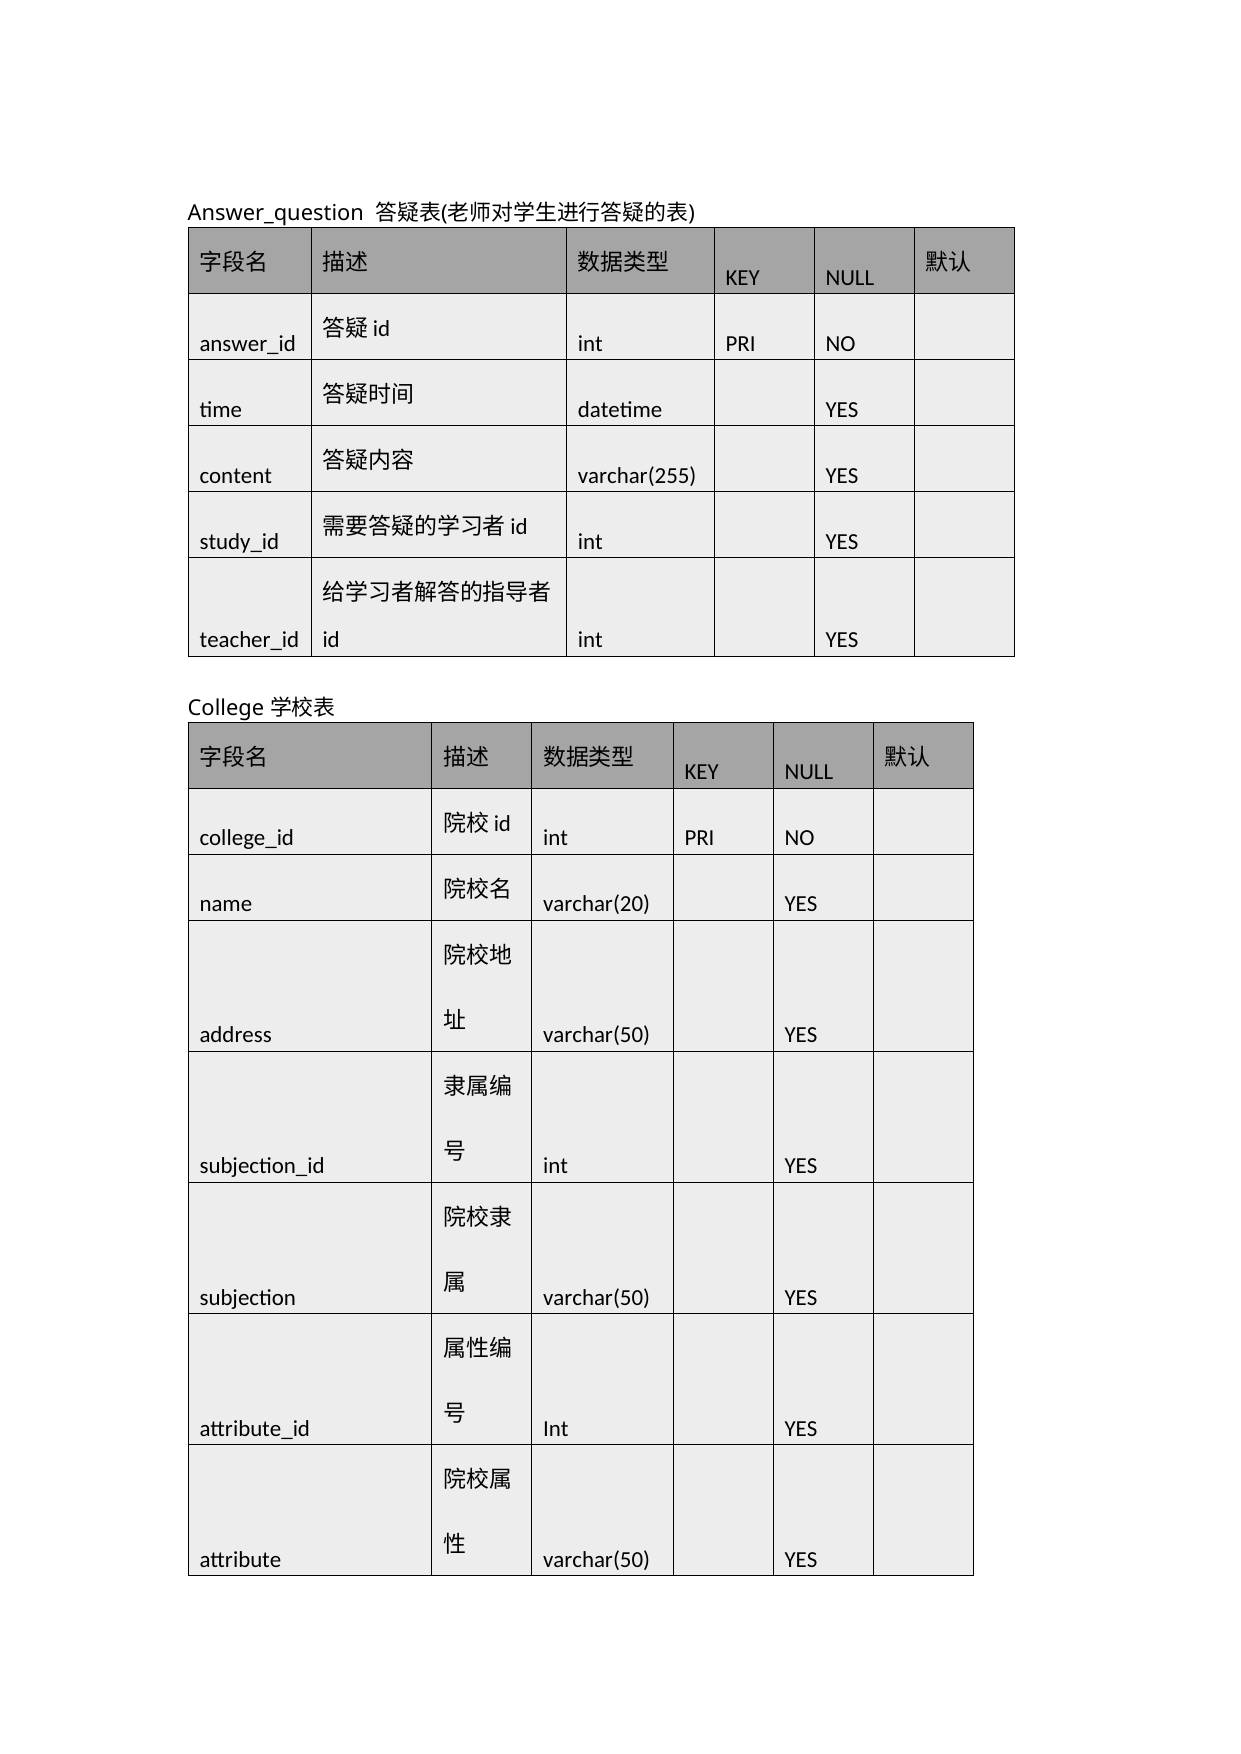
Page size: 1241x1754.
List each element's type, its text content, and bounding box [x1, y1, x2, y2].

table_cell Int [532, 1314, 673, 1444]
table_cell [674, 1052, 773, 1182]
table_cell college_id [189, 789, 431, 854]
table_cell varchar(255) [567, 426, 714, 491]
table_cell 答疑内容 [312, 426, 566, 491]
table_cell 给学习者解答的指导者id [312, 558, 566, 656]
table_cell varchar(50) [532, 1183, 673, 1313]
table_cell 院校属性 [432, 1445, 531, 1575]
table_header 描述 [432, 723, 531, 788]
table_cell time [189, 360, 311, 425]
table_cell teacher_id [189, 558, 311, 656]
table_cell YES [774, 921, 873, 1051]
table_header 数据类型 [567, 228, 714, 293]
table_cell [915, 294, 1014, 359]
table_cell [874, 1183, 973, 1313]
table_cell 需要答疑的学习者id [312, 492, 566, 557]
table_cell int [567, 492, 714, 557]
table_cell study_id [189, 492, 311, 557]
table_cell int [567, 558, 714, 656]
table_cell [874, 1445, 973, 1575]
table_cell [915, 360, 1014, 425]
table_header 字段名 [189, 228, 311, 293]
table_cell [915, 558, 1014, 656]
table_cell YES [815, 426, 914, 491]
table_cell 属性编号 [432, 1314, 531, 1444]
table_header NULL [774, 723, 873, 788]
table_cell 院校隶属 [432, 1183, 531, 1313]
table_cell int [567, 294, 714, 359]
table_cell PRI [715, 294, 814, 359]
table_cell 院校id [432, 789, 531, 854]
table_cell content [189, 426, 311, 491]
text Answer_question 答疑表(老师对学生进行答疑的表) [187, 194, 1053, 227]
table_header 默认 [915, 228, 1014, 293]
table_cell [715, 558, 814, 656]
table_header 字段名 [189, 723, 431, 788]
table_cell 隶属编号 [432, 1052, 531, 1182]
table_header KEY [674, 723, 773, 788]
table_header 描述 [312, 228, 566, 293]
table_cell [674, 1183, 773, 1313]
table_cell subjection_id [189, 1052, 431, 1182]
table_cell [715, 426, 814, 491]
table_cell YES [815, 492, 914, 557]
table_cell YES [774, 855, 873, 920]
table_cell varchar(20) [532, 855, 673, 920]
table_cell [674, 1445, 773, 1575]
table_cell [715, 360, 814, 425]
table_cell [874, 1052, 973, 1182]
text College 学校表 [187, 689, 1053, 722]
table_cell 院校名 [432, 855, 531, 920]
table_cell name [189, 855, 431, 920]
table_cell 院校地址 [432, 921, 531, 1051]
table_cell int [532, 1052, 673, 1182]
table_cell [674, 921, 773, 1051]
table_cell YES [815, 360, 914, 425]
table_cell address [189, 921, 431, 1051]
table_cell [915, 426, 1014, 491]
table_cell [874, 921, 973, 1051]
table_cell [715, 492, 814, 557]
table_cell varchar(50) [532, 921, 673, 1051]
table_cell YES [774, 1314, 873, 1444]
table_cell varchar(50) [532, 1445, 673, 1575]
table_cell PRI [674, 789, 773, 854]
table_cell answer_id [189, 294, 311, 359]
table_cell attribute_id [189, 1314, 431, 1444]
table_cell NO [815, 294, 914, 359]
table_cell YES [774, 1183, 873, 1313]
table_header KEY [715, 228, 814, 293]
table_cell [874, 1314, 973, 1444]
table_cell [915, 492, 1014, 557]
table_cell YES [815, 558, 914, 656]
table_cell [874, 855, 973, 920]
table_cell 答疑时间 [312, 360, 566, 425]
table_cell attribute [189, 1445, 431, 1575]
table_cell [674, 1314, 773, 1444]
table_cell [874, 789, 973, 854]
table_cell YES [774, 1052, 873, 1182]
table_cell int [532, 789, 673, 854]
table_cell NO [774, 789, 873, 854]
table_cell datetime [567, 360, 714, 425]
table_cell YES [774, 1445, 873, 1575]
table_cell [674, 855, 773, 920]
table_header NULL [815, 228, 914, 293]
table_cell 答疑id [312, 294, 566, 359]
table_header 默认 [874, 723, 973, 788]
table_header 数据类型 [532, 723, 673, 788]
table_cell subjection [189, 1183, 431, 1313]
